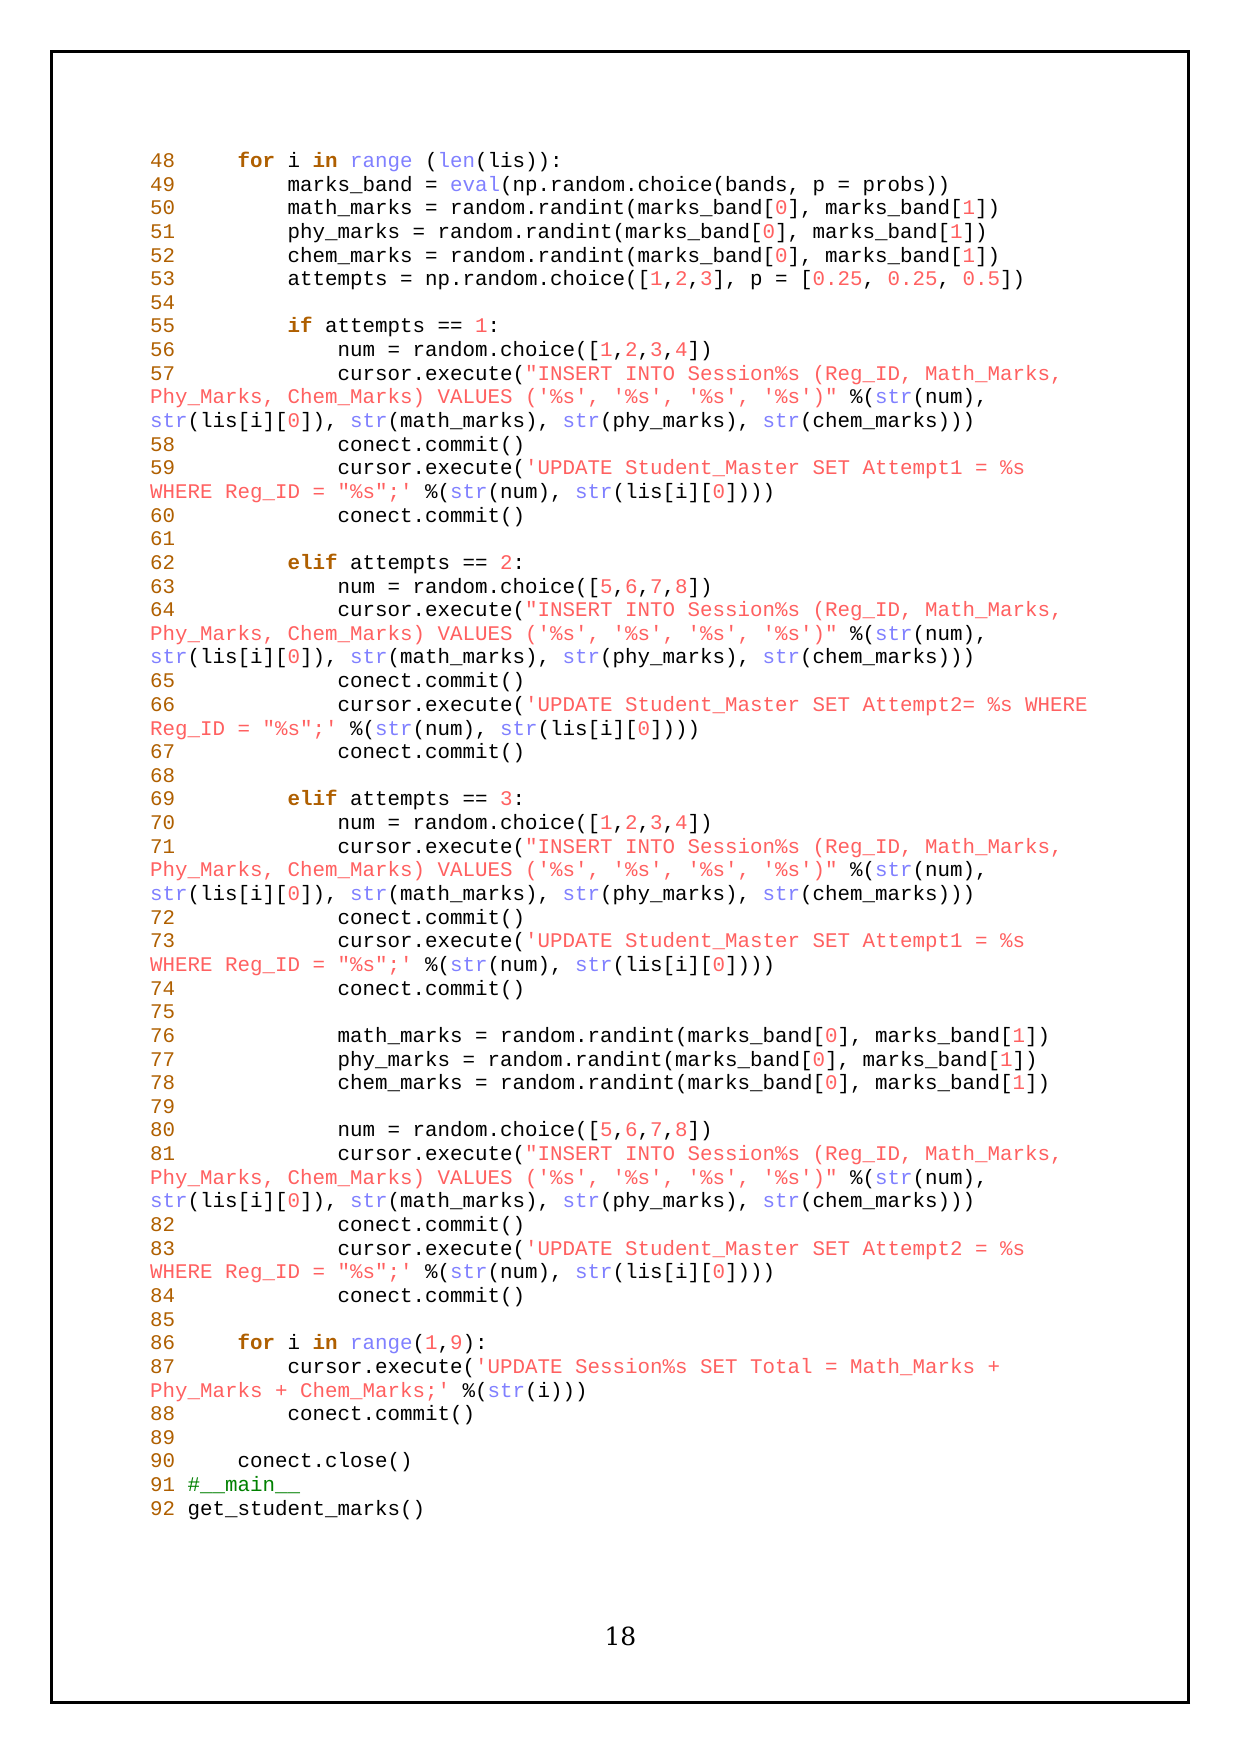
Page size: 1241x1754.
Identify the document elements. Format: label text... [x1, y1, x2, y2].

text 75 [150, 1001, 1090, 1025]
text 50 math_marks = random.randint(marks_band[0], marks_band[1]) [150, 197, 1090, 221]
text 90 conect.close() [150, 1451, 1090, 1474]
text 57 cursor.execute("INSERT INTO Session%s (Reg_ID, Math_Marks, Phy_Marks, Chem_Marks) VALUES ('%s', '%s', '%s', '%s')" %(str(num), str(lis[i][0]), str(math_marks), str(phy_marks), str(chem_marks))) [150, 363, 1090, 434]
text 79 [150, 1096, 1090, 1119]
text 77 phy_marks = random.randint(marks_band[0], marks_band[1]) [150, 1048, 1090, 1072]
text 64 cursor.execute("INSERT INTO Session%s (Reg_ID, Math_Marks, Phy_Marks, Chem_Marks) VALUES ('%s', '%s', '%s', '%s')" %(str(num), str(lis[i][0]), str(math_marks), str(phy_marks), str(chem_marks))) [150, 599, 1090, 670]
text 54 [150, 292, 1090, 316]
text 71 cursor.execute("INSERT INTO Session%s (Reg_ID, Math_Marks, Phy_Marks, Chem_Marks) VALUES ('%s', '%s', '%s', '%s')" %(str(num), str(lis[i][0]), str(math_marks), str(phy_marks), str(chem_marks))) [150, 836, 1090, 907]
text 72 conect.commit() [150, 907, 1090, 930]
text 87 cursor.execute('UPDATE Session%s SET Total = Math_Marks + Phy_Marks + Chem_Marks;' %(str(i))) [150, 1356, 1090, 1403]
text 84 conect.commit() [150, 1285, 1090, 1309]
text 73 cursor.execute('UPDATE Student_Master SET Attempt1 = %s WHERE Reg_ID = "%s";' %(str(num), str(lis[i][0]))) [150, 930, 1090, 978]
text 85 [150, 1309, 1090, 1332]
text 89 [150, 1427, 1090, 1451]
text 92 get_student_marks() [150, 1498, 1090, 1521]
text 66 cursor.execute('UPDATE Student_Master SET Attempt2= %s WHERE Reg_ID = "%s";' %(str(num), str(lis[i][0]))) [150, 694, 1090, 741]
text 55 if attempts == 1: [150, 316, 1090, 339]
text 74 conect.commit() [150, 978, 1090, 1001]
text 56 num = random.choice([1,2,3,4]) [150, 339, 1090, 363]
text 68 [150, 765, 1090, 788]
text 81 cursor.execute("INSERT INTO Session%s (Reg_ID, Math_Marks, Phy_Marks, Chem_Marks) VALUES ('%s', '%s', '%s', '%s')" %(str(num), str(lis[i][0]), str(math_marks), str(phy_marks), str(chem_marks))) [150, 1143, 1090, 1214]
text 88 conect.commit() [150, 1403, 1090, 1427]
text 52 chem_marks = random.randint(marks_band[0], marks_band[1]) [150, 244, 1090, 268]
text 91 #__main__ [150, 1474, 1090, 1498]
text 51 phy_marks = random.randint(marks_band[0], marks_band[1]) [150, 221, 1090, 244]
text 61 [150, 528, 1090, 552]
text 60 conect.commit() [150, 505, 1090, 528]
text 62 elif attempts == 2: [150, 552, 1090, 576]
text 59 cursor.execute('UPDATE Student_Master SET Attempt1 = %s WHERE Reg_ID = "%s";' %(str(num), str(lis[i][0]))) [150, 457, 1090, 505]
text 63 num = random.choice([5,6,7,8]) [150, 576, 1090, 599]
text 86 for i in range(1,9): [150, 1332, 1090, 1356]
text 82 conect.commit() [150, 1214, 1090, 1238]
text 67 conect.commit() [150, 741, 1090, 765]
text 58 conect.commit() [150, 434, 1090, 457]
text 76 math_marks = random.randint(marks_band[0], marks_band[1]) [150, 1025, 1090, 1048]
text 48 for i in range (len(lis)): [150, 150, 1090, 174]
text 78 chem_marks = random.randint(marks_band[0], marks_band[1]) [150, 1072, 1090, 1096]
text 69 elif attempts == 3: [150, 788, 1090, 812]
text 80 num = random.choice([5,6,7,8]) [150, 1119, 1090, 1143]
text 70 num = random.choice([1,2,3,4]) [150, 812, 1090, 836]
text 65 conect.commit() [150, 670, 1090, 694]
text 49 marks_band = eval(np.random.choice(bands, p = probs)) [150, 174, 1090, 197]
text 83 cursor.execute('UPDATE Student_Master SET Attempt2 = %s WHERE Reg_ID = "%s";' %(str(num), str(lis[i][0]))) [150, 1238, 1090, 1285]
text 53 attempts = np.random.choice([1,2,3], p = [0.25, 0.25, 0.5]) [150, 268, 1090, 292]
